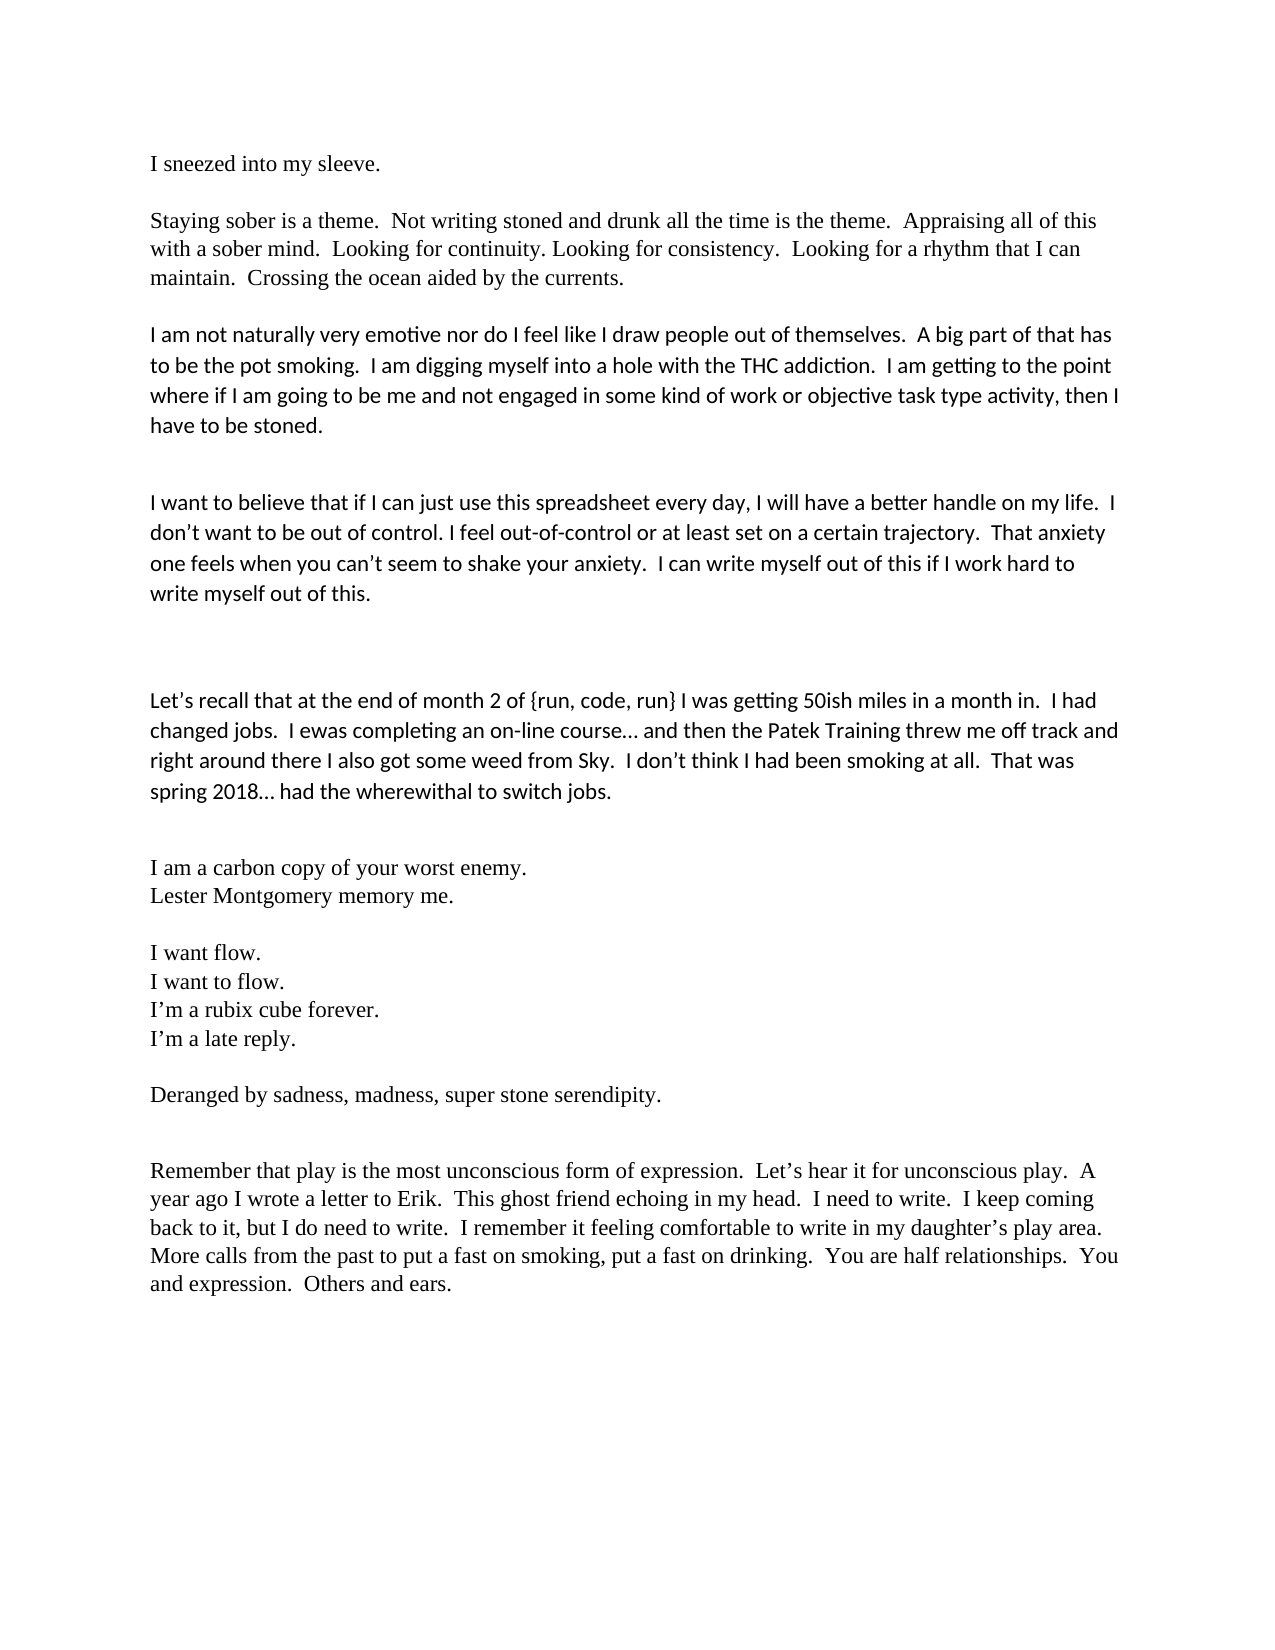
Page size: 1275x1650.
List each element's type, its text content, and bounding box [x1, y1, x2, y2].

text I want to believe that if I can just use this spreadsheet every day, I will have a better handle on my life. I don’t want to be out of control. I feel out-of-control or at least set on a certain trajectory. That anxiety one feels when you can’t seem to shake your anxiety. I can write myself out of this if I work hard to write myself out of this. [150, 488, 1125, 607]
text Let’s recall that at the end of month 2 of {run, code, run} I was getting 50ish miles in a month in. I had changed jobs. I ewas completing an on-line course… and then the Patek Training threw me off track and right around there I also got some weed from Sky. I don’t think I had been smoking at all. That was spring 2018… had the wherewithal to switch jobs. [150, 686, 1125, 805]
text Lester Montgomery memory me. [150, 882, 1125, 909]
text Deranged by sadness, madness, super stone serendipity. [150, 1081, 1125, 1108]
text Staying sober is a theme. Not writing stoned and drunk all the time is the theme. Appraising all of this with a sober mind. Looking for continuity. Looking for consistency. Looking for a rhythm that I can maintain. Crossing the ocean aided by the currents. [150, 207, 1125, 290]
text Remember that play is the most unconscious form of expression. Let’s hear it for unconscious play. A year ago I wrote a letter to Erik. This ghost friend echoing in my head. I need to write. I keep coming back to it, but I do need to write. I remember it feeling comfortable to write in my daughter’s play area. More calls from the past to put a fast on smoking, put a fast on drinking. You are half relationships. You and expression. Others and ears. [150, 1157, 1125, 1297]
text I’m a late reply. [150, 1024, 1125, 1051]
text I want to flow. [150, 968, 1125, 994]
text I am a carbon copy of your worst enemy. [150, 854, 1125, 880]
text I’m a rubix cube forever. [150, 996, 1125, 1022]
text I am not naturally very emotive nor do I feel like I draw people out of themselves. A big part of that has to be the pot smoking. I am digging myself into a hole with the THC addiction. I am getting to the point where if I am going to be me and not engaged in some kind of work or objective task type activity, then I have to be stoned. [150, 321, 1125, 439]
text I sneezed into my sleeve. [150, 150, 1125, 176]
text I want flow. [150, 939, 1125, 966]
